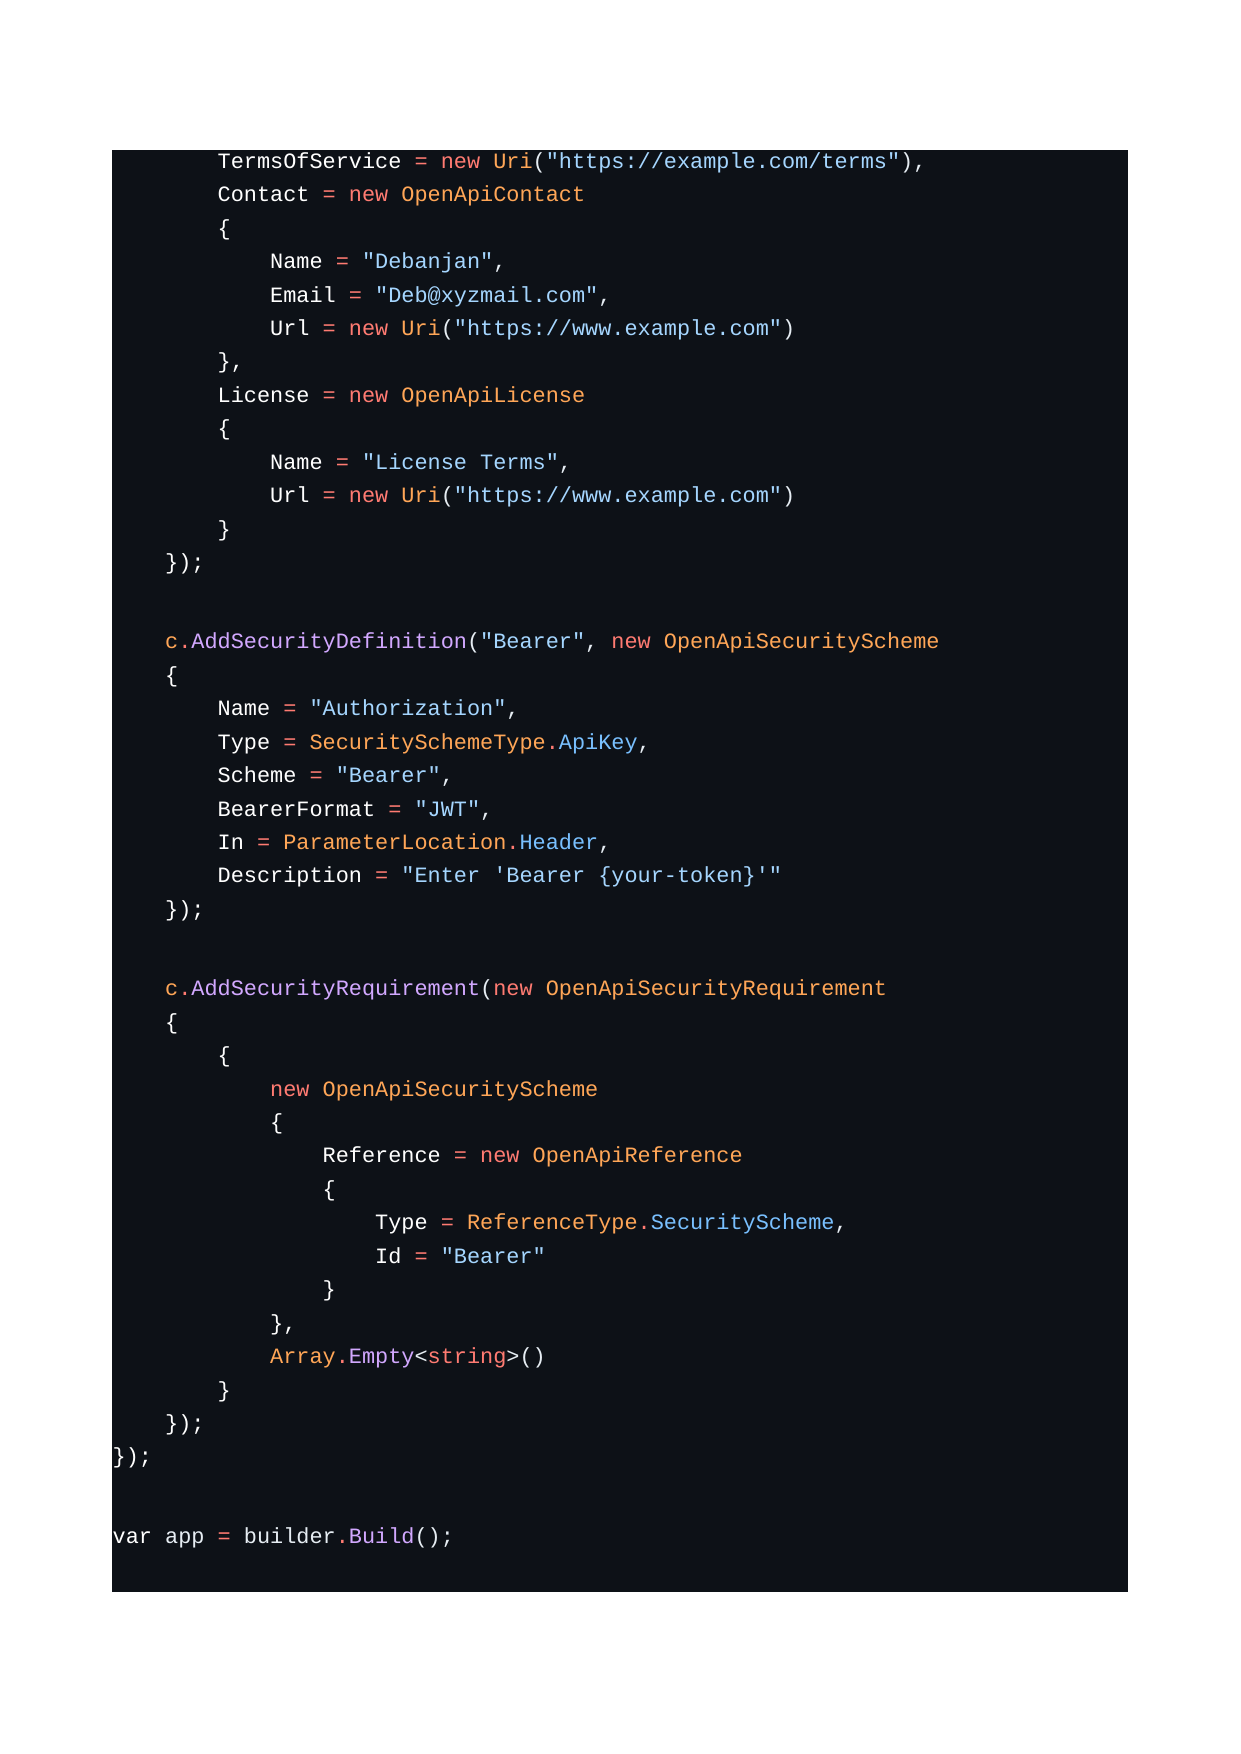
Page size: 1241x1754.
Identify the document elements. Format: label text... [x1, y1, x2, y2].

text var app = builder.Build(); [112, 1525, 1128, 1550]
text Type = ReferenceType.SecurityScheme, [112, 1212, 1128, 1236]
text TermsOfService = new Uri("https://example.com/terms"), [112, 150, 1128, 175]
text In = ParameterLocation.Header, [112, 831, 1128, 856]
text }); [112, 1446, 1128, 1470]
text Name = "Authorization", [112, 697, 1128, 722]
text { [112, 217, 1128, 242]
text License = new OpenApiLicense [112, 384, 1128, 409]
text { [112, 1178, 1128, 1203]
text { [112, 1011, 1128, 1036]
text { [112, 1044, 1128, 1069]
text Name = "License Terms", [112, 451, 1128, 476]
text c.AddSecurityRequirement(new OpenApiSecurityRequirement [112, 977, 1128, 1002]
text Type = SecuritySchemeType.ApiKey, [112, 731, 1128, 756]
text Url = new Uri("https://www.example.com") [112, 484, 1128, 509]
text { [112, 1111, 1128, 1136]
text Array.Empty<string>() [112, 1345, 1128, 1370]
text c.AddSecurityDefinition("Bearer", new OpenApiSecurityScheme [112, 631, 1128, 655]
text }, [112, 351, 1128, 375]
text { [112, 664, 1128, 689]
text Scheme = "Bearer", [112, 764, 1128, 789]
text } [112, 1379, 1128, 1403]
text Reference = new OpenApiReference [112, 1145, 1128, 1169]
text }); [112, 898, 1128, 923]
text Contact = new OpenApiContact [112, 183, 1128, 208]
text }, [112, 1312, 1128, 1337]
text } [112, 1278, 1128, 1303]
text Url = new Uri("https://www.example.com") [112, 317, 1128, 342]
text }); [112, 551, 1128, 576]
text }); [112, 1412, 1128, 1437]
text Description = "Enter 'Bearer {your-token}'" [112, 865, 1128, 889]
text Email = "Deb@xyzmail.com", [112, 284, 1128, 308]
text new OpenApiSecurityScheme [112, 1078, 1128, 1103]
text { [112, 417, 1128, 442]
text Id = "Bearer" [112, 1245, 1128, 1270]
text BearerFormat = "JWT", [112, 798, 1128, 823]
text } [112, 518, 1128, 543]
text Name = "Debanjan", [112, 250, 1128, 275]
